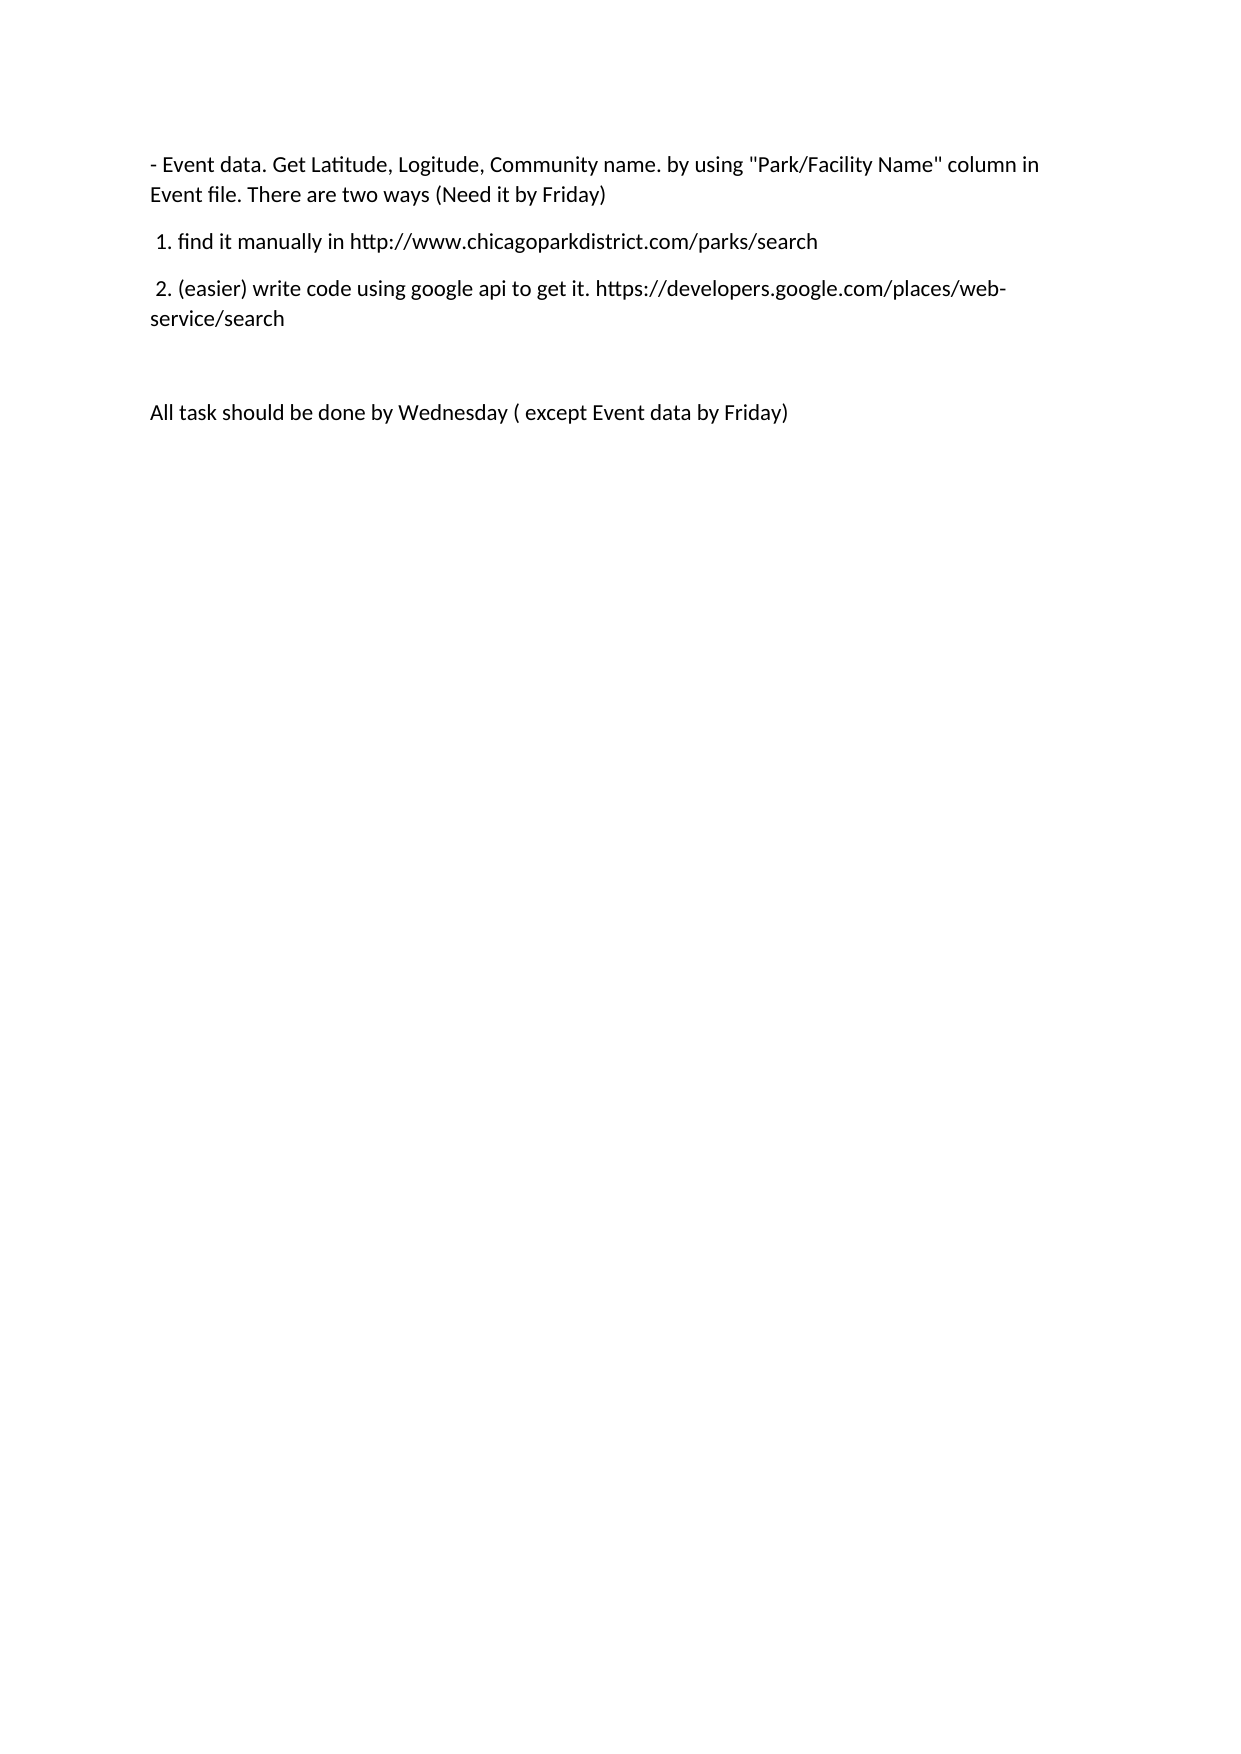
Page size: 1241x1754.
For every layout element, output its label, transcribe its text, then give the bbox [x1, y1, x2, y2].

text - Event data. Get Latitude, Logitude, Community name. by using "Park/Facility Name" column in Event file. There are two ways (Need it by Friday) [150, 150, 1090, 208]
text All task should be done by Wednesday ( except Event data by Friday) [150, 398, 1090, 426]
text 2. (easier) write code using google api to get it. https://developers.google.com/places/web-service/search [150, 274, 1090, 332]
text 1. find it manually in http://www.chicagoparkdistrict.com/parks/search [150, 227, 1090, 255]
